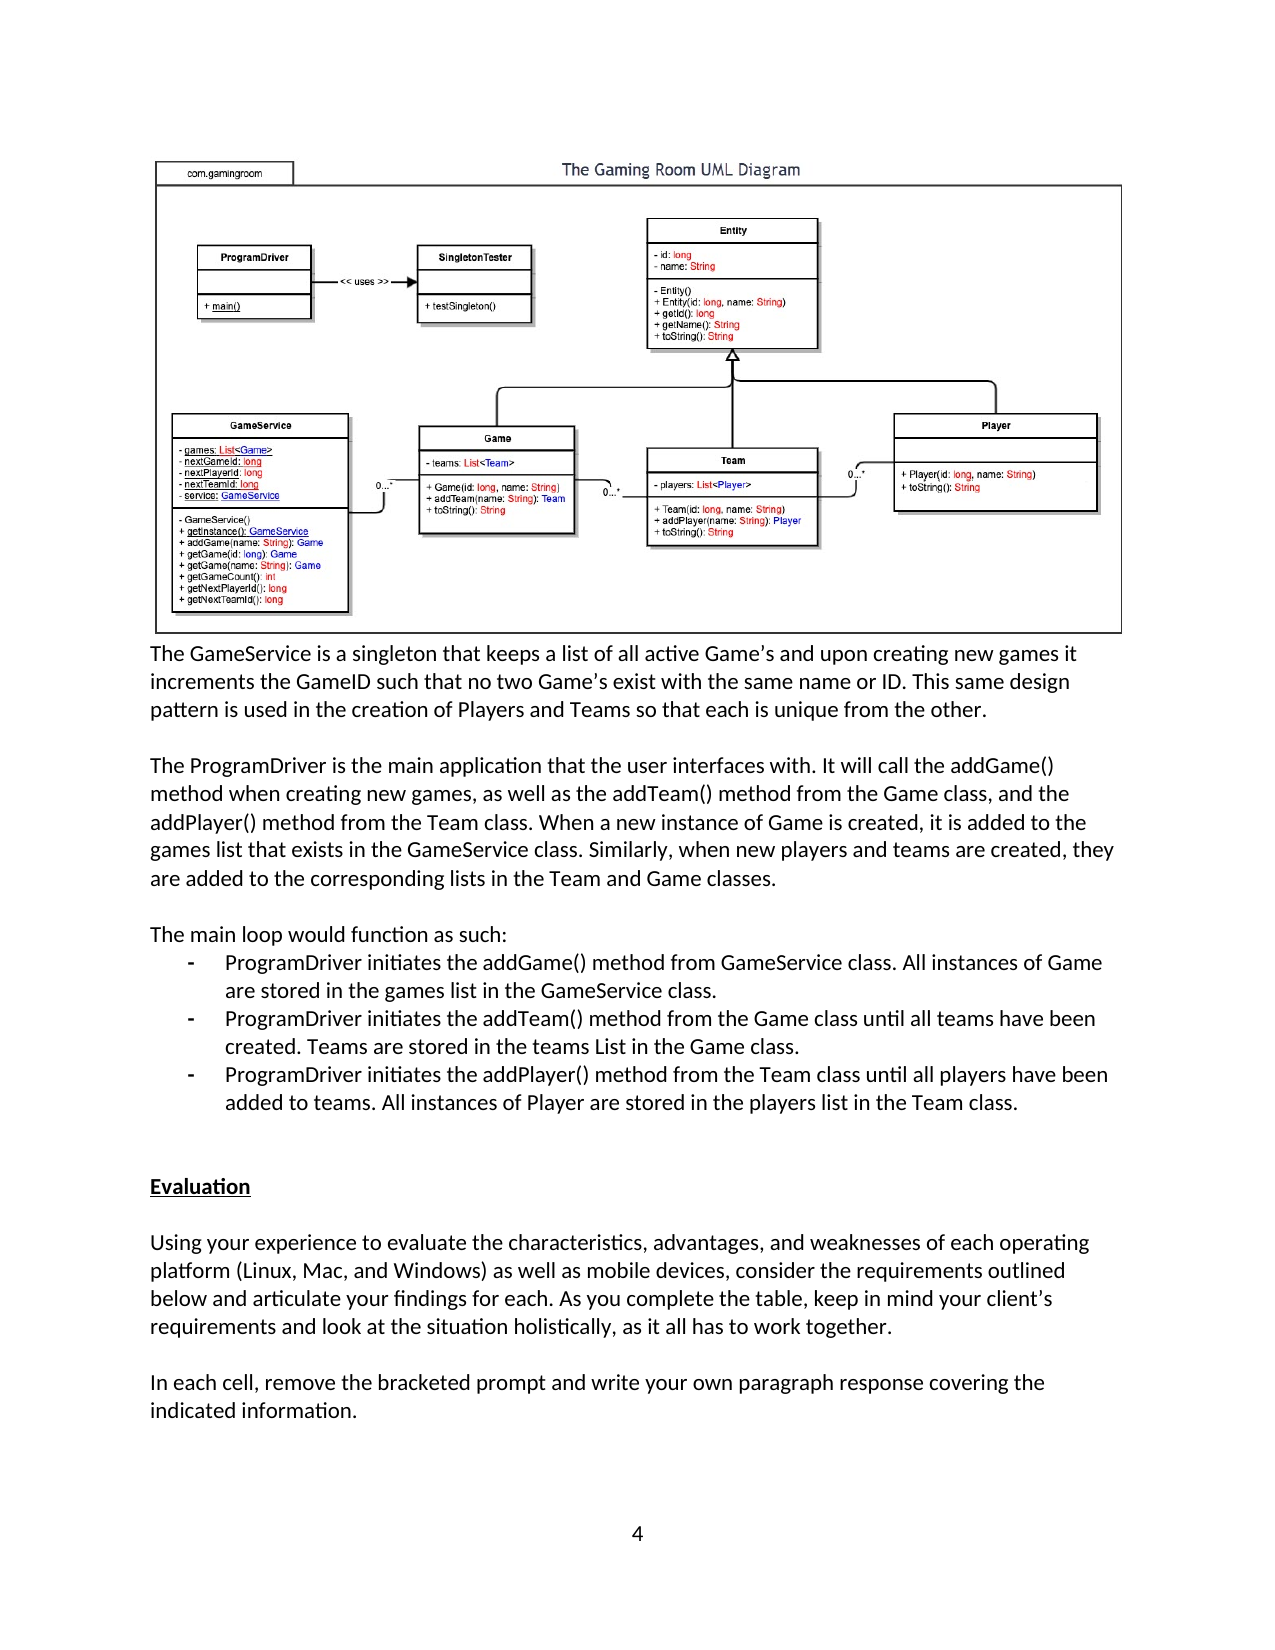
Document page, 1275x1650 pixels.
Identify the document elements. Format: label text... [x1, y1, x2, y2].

text The main loop would function as such: [150, 920, 1125, 948]
subtitle Evaluation [150, 1172, 1125, 1200]
list ProgramDriver initiates the addGame() method from GameService class. All instances of Game are stored in the games list in the GameService class. [187, 948, 1125, 1004]
list ProgramDriver initiates the addTeam() method from the Game class until all teams have been created. Teams are stored in the teams List in the Game class. [187, 1004, 1125, 1060]
text The GameService is a singleton that keeps a list of all active Game’s and upon creating new games it increments the GameID such that no two Game’s exist with the same name or ID. This same design pattern is used in the creation of Players and Teams so that each is unique from the other. [150, 640, 1125, 723]
picture [150, 150, 1125, 640]
list ProgramDriver initiates the addPlayer() method from the Team class until all players have been added to teams. All instances of Player are stored in the players list in the Team class. [187, 1060, 1125, 1116]
text Using your experience to evaluate the characteristics, advantages, and weaknesses of each operating platform (Linux, Mac, and Windows) as well as mobile devices, consider the requirements outlined below and articulate your findings for each. As you complete the table, keep in mind your client’s requirements and look at the situation holistically, as it all has to work together. [150, 1228, 1125, 1340]
text The ProgramDriver is the main application that the user interfaces with. It will call the addGame() method when creating new games, as well as the addTeam() method from the Game class, and the addPlayer() method from the Team class. When a new instance of Game is created, it is added to the games list that exists in the GameService class. Similarly, when new players and teams are created, they are added to the corresponding lists in the Team and Game classes. [150, 752, 1125, 892]
text In each cell, remove the bracketed prompt and write your own paragraph response covering the indicated information. [150, 1368, 1125, 1424]
